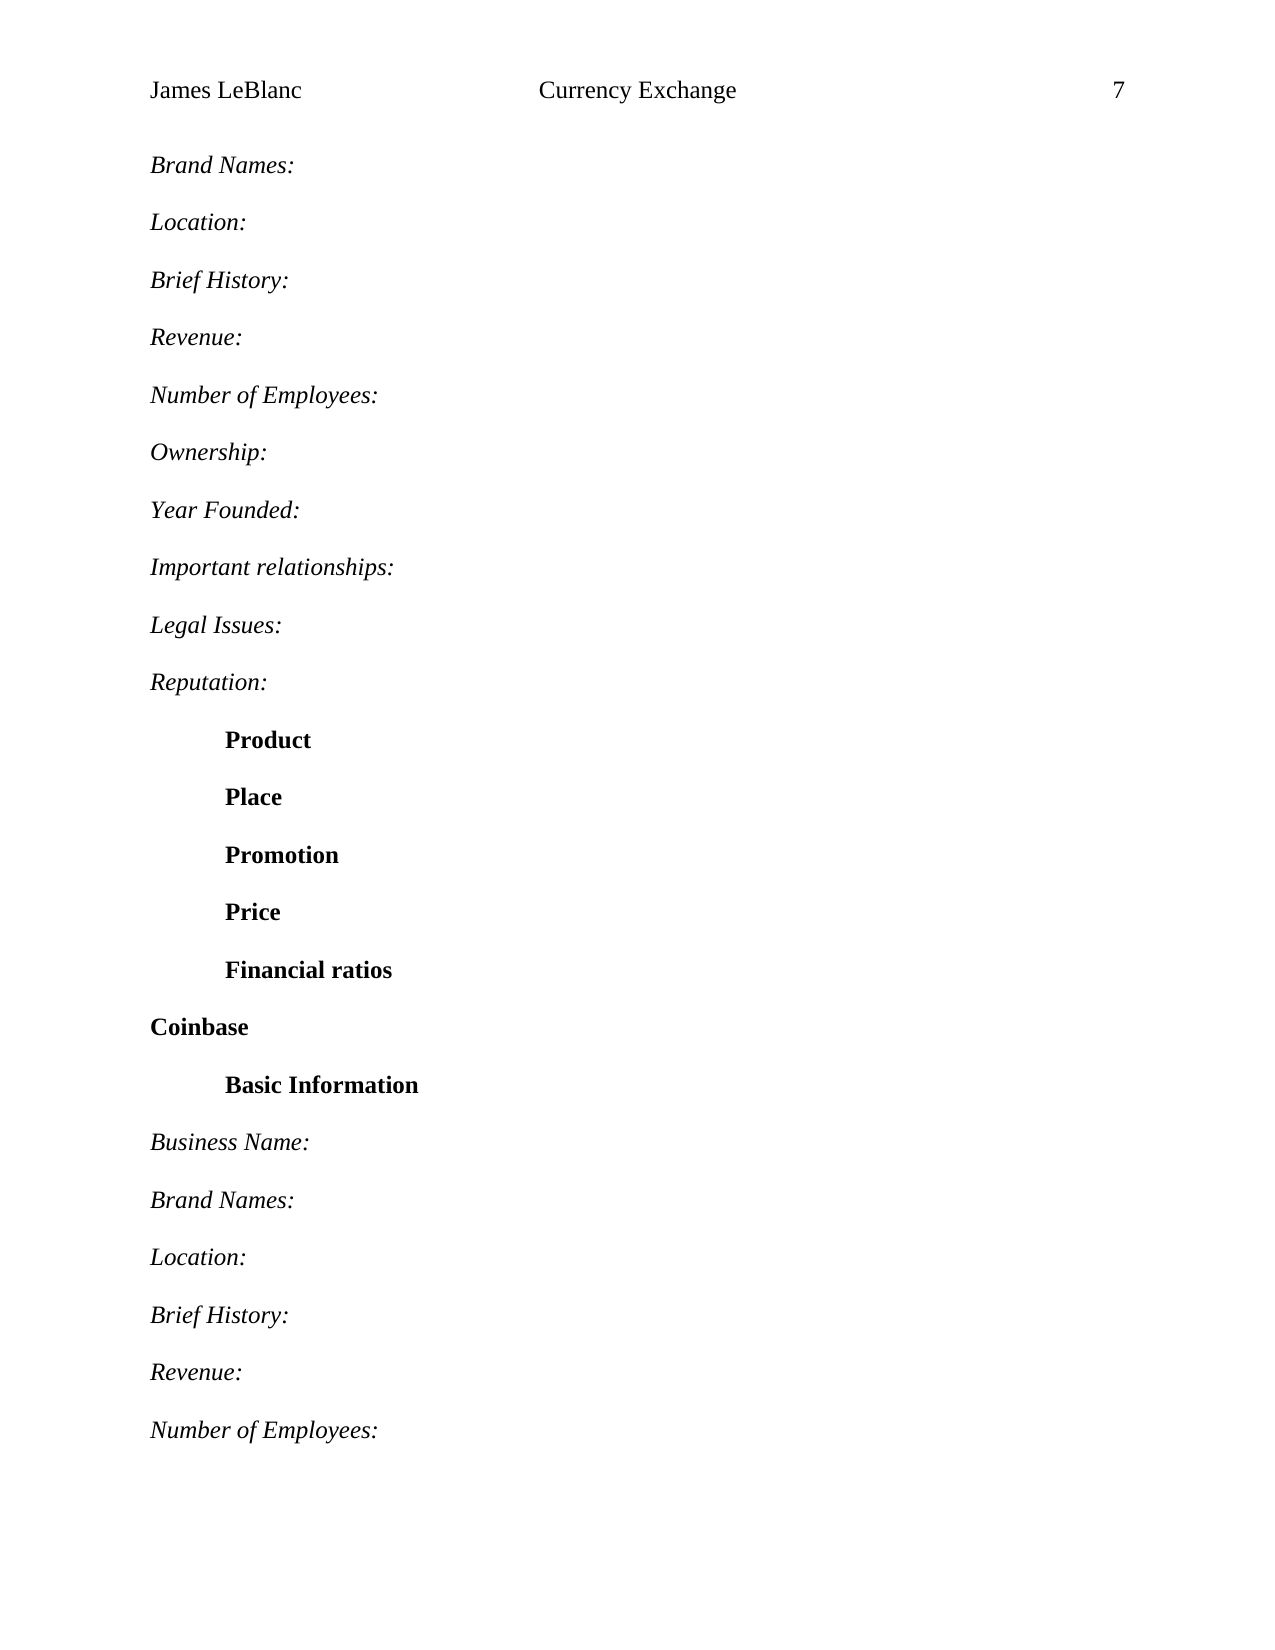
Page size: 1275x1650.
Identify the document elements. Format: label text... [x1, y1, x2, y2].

text Brief History: [150, 1300, 1125, 1329]
text Location: [150, 1242, 1125, 1271]
text Legal Issues: [150, 610, 1125, 639]
text Important relationships: [150, 552, 1125, 581]
text Brand Names: [150, 1185, 1125, 1214]
text Brief History: [150, 265, 1125, 294]
text Year Founded: [150, 495, 1125, 524]
subtitle Basic Information [225, 1070, 1125, 1099]
subtitle Promotion [225, 840, 1125, 869]
text Brand Names: [150, 150, 1125, 179]
text Number of Employees: [150, 1415, 1125, 1444]
text Ownership: [150, 437, 1125, 466]
subtitle Coinbase [150, 1012, 1125, 1041]
text Revenue: [150, 322, 1125, 351]
subtitle Financial ratios [225, 955, 1125, 984]
text Reputation: [150, 667, 1125, 696]
text Location: [150, 207, 1125, 236]
text Revenue: [150, 1357, 1125, 1386]
subtitle Place [225, 782, 1125, 811]
subtitle Product [225, 725, 1125, 754]
text Business Name: [150, 1127, 1125, 1156]
text Number of Employees: [150, 380, 1125, 409]
subtitle Price [225, 897, 1125, 926]
